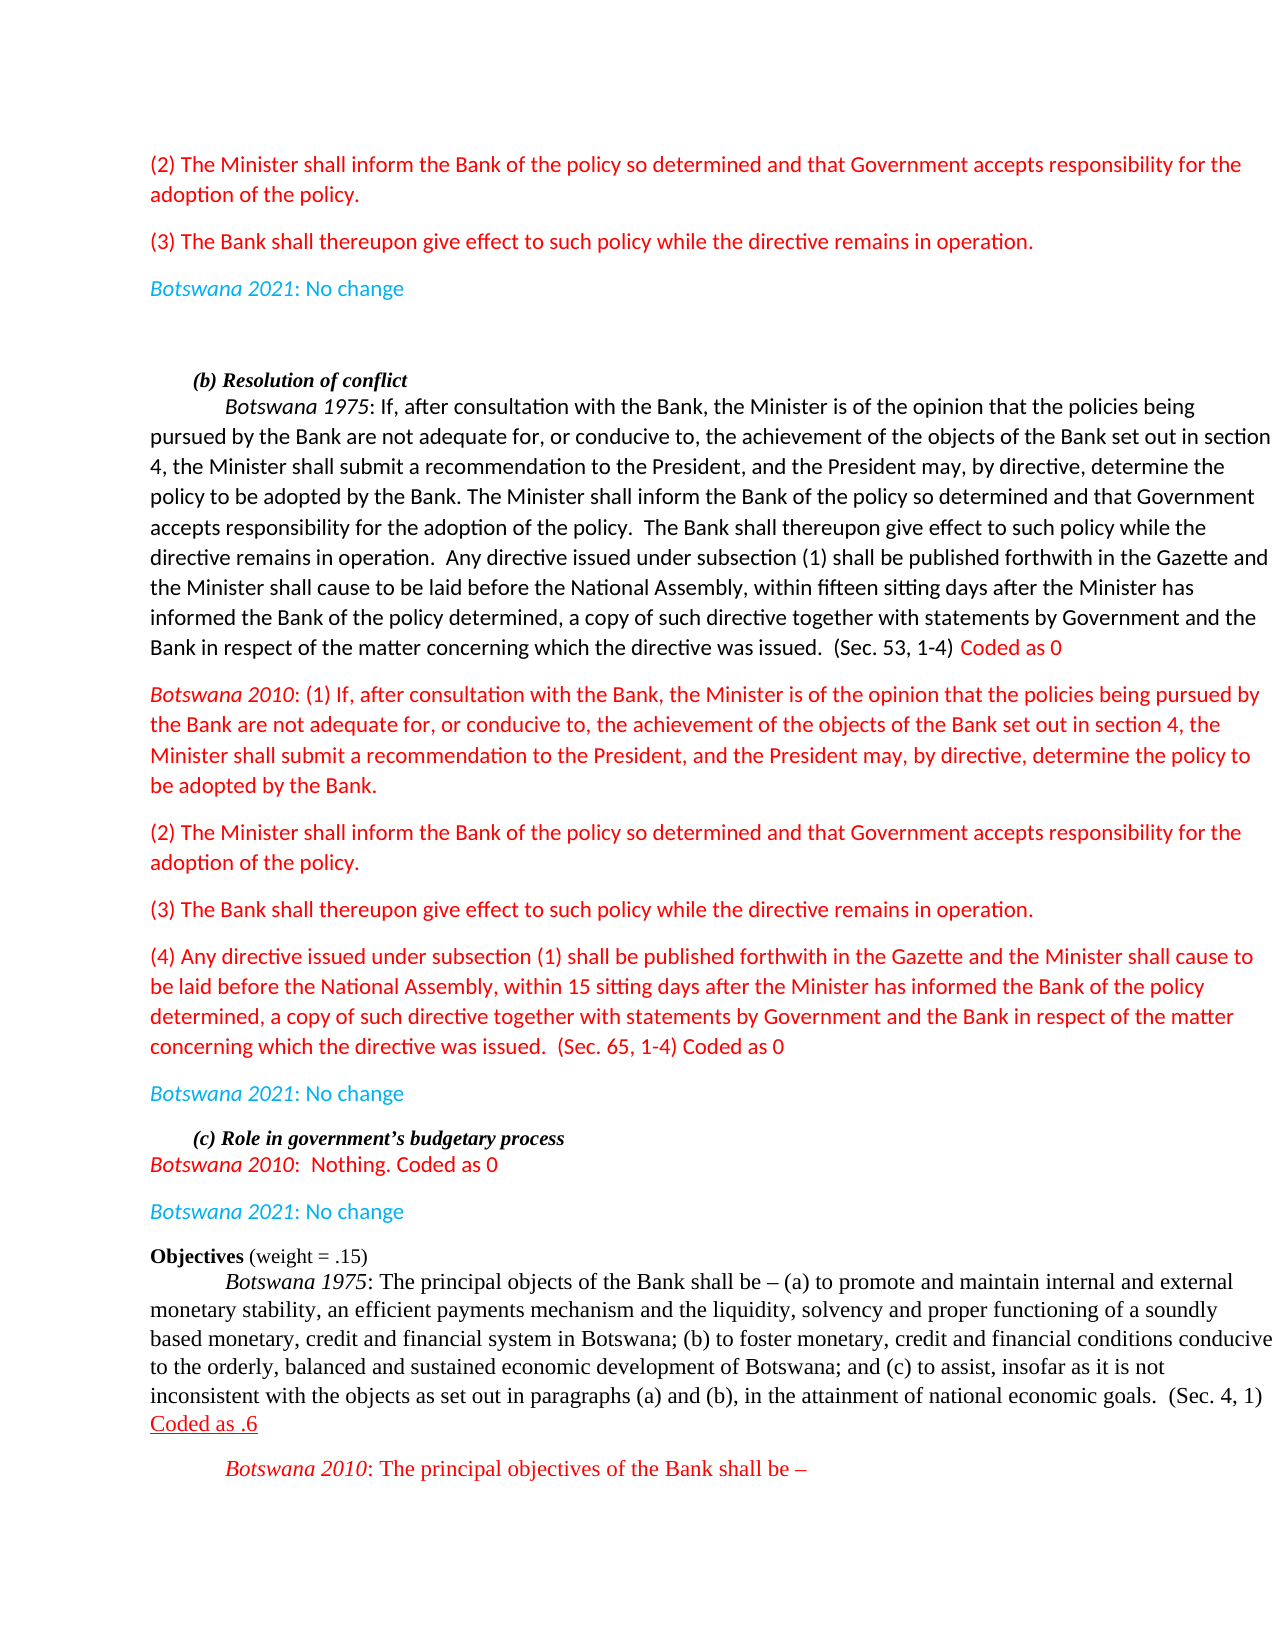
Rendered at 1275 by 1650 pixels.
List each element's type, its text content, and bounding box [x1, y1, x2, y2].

text Botswana 2010: Nothing. Coded as 0 [150, 1150, 1125, 1178]
subtitle (b) Resolution of conflict [187, 368, 1275, 392]
subtitle Objectives (weight = .15) [150, 1244, 1275, 1268]
text Botswana 1975: If, after consultation with the Bank, the Minister is of the opinion that the policies being pursued by the Bank are not adequate for, or conducive to, the achievement of the objects of the Bank set out in section 4, the Minister shall submit a recommendation to the President, and the President may, by directive, determine the policy to be adopted by the Bank. The Minister shall inform the Bank of the policy so determined and that Government accepts responsibility for the adoption of the policy. The Bank shall thereupon give effect to such policy while the directive remains in operation. Any directive issued under subsection (1) shall be published forthwith in the Gazette and the Minister shall cause to be laid before the National Assembly, within fifteen sitting days after the Minister has informed the Bank of the policy determined, a copy of such directive together with statements by Government and the Bank in respect of the matter concerning which the directive was issued. (Sec. 53, 1-4) Coded as 0 [150, 392, 1275, 661]
text Botswana 2010: The principal objectives of the Bank shall be – [150, 1455, 1275, 1482]
text Botswana 1975: The principal objects of the Bank shall be – (a) to promote and maintain internal and external monetary stability, an efficient payments mechanism and the liquidity, solvency and proper functioning of a soundly based monetary, credit and financial system in Botswana; (b) to foster monetary, credit and financial conditions conducive to the orderly, balanced and sustained economic development of Botswana; and (c) to assist, insofar as it is not inconsistent with the objects as set out in paragraphs (a) and (b), in the attainment of national economic goals. (Sec. 4, 1) Coded as .6 [150, 1268, 1275, 1437]
text Botswana 2021: No change [150, 274, 1275, 302]
subtitle (c) Role in government’s budgetary process [187, 1126, 1275, 1150]
text Botswana 2010: (1) If, after consultation with the Bank, the Minister is of the opinion that the policies being pursued by the Bank are not adequate for, or conducive to, the achievement of the objects of the Bank set out in section 4, the Minister shall submit a recommendation to the President, and the President may, by directive, determine the policy to be adopted by the Bank. [150, 680, 1275, 799]
text (3) The Bank shall thereupon give effect to such policy while the directive remains in operation. [150, 895, 1275, 923]
text (3) The Bank shall thereupon give effect to such policy while the directive remains in operation. [150, 227, 1275, 255]
text Botswana 2021: No change [150, 1197, 1125, 1225]
text (2) The Minister shall inform the Bank of the policy so determined and that Government accepts responsibility for the adoption of the policy. [150, 150, 1275, 208]
text Botswana 2021: No change [150, 1079, 1275, 1107]
text (2) The Minister shall inform the Bank of the policy so determined and that Government accepts responsibility for the adoption of the policy. [150, 818, 1275, 876]
text (4) Any directive issued under subsection (1) shall be published forthwith in the Gazette and the Minister shall cause to be laid before the National Assembly, within 15 sitting days after the Minister has informed the Bank of the policy determined, a copy of such directive together with statements by Government and the Bank in respect of the matter concerning which the directive was issued. (Sec. 65, 1-4) Coded as 0 [150, 942, 1275, 1060]
